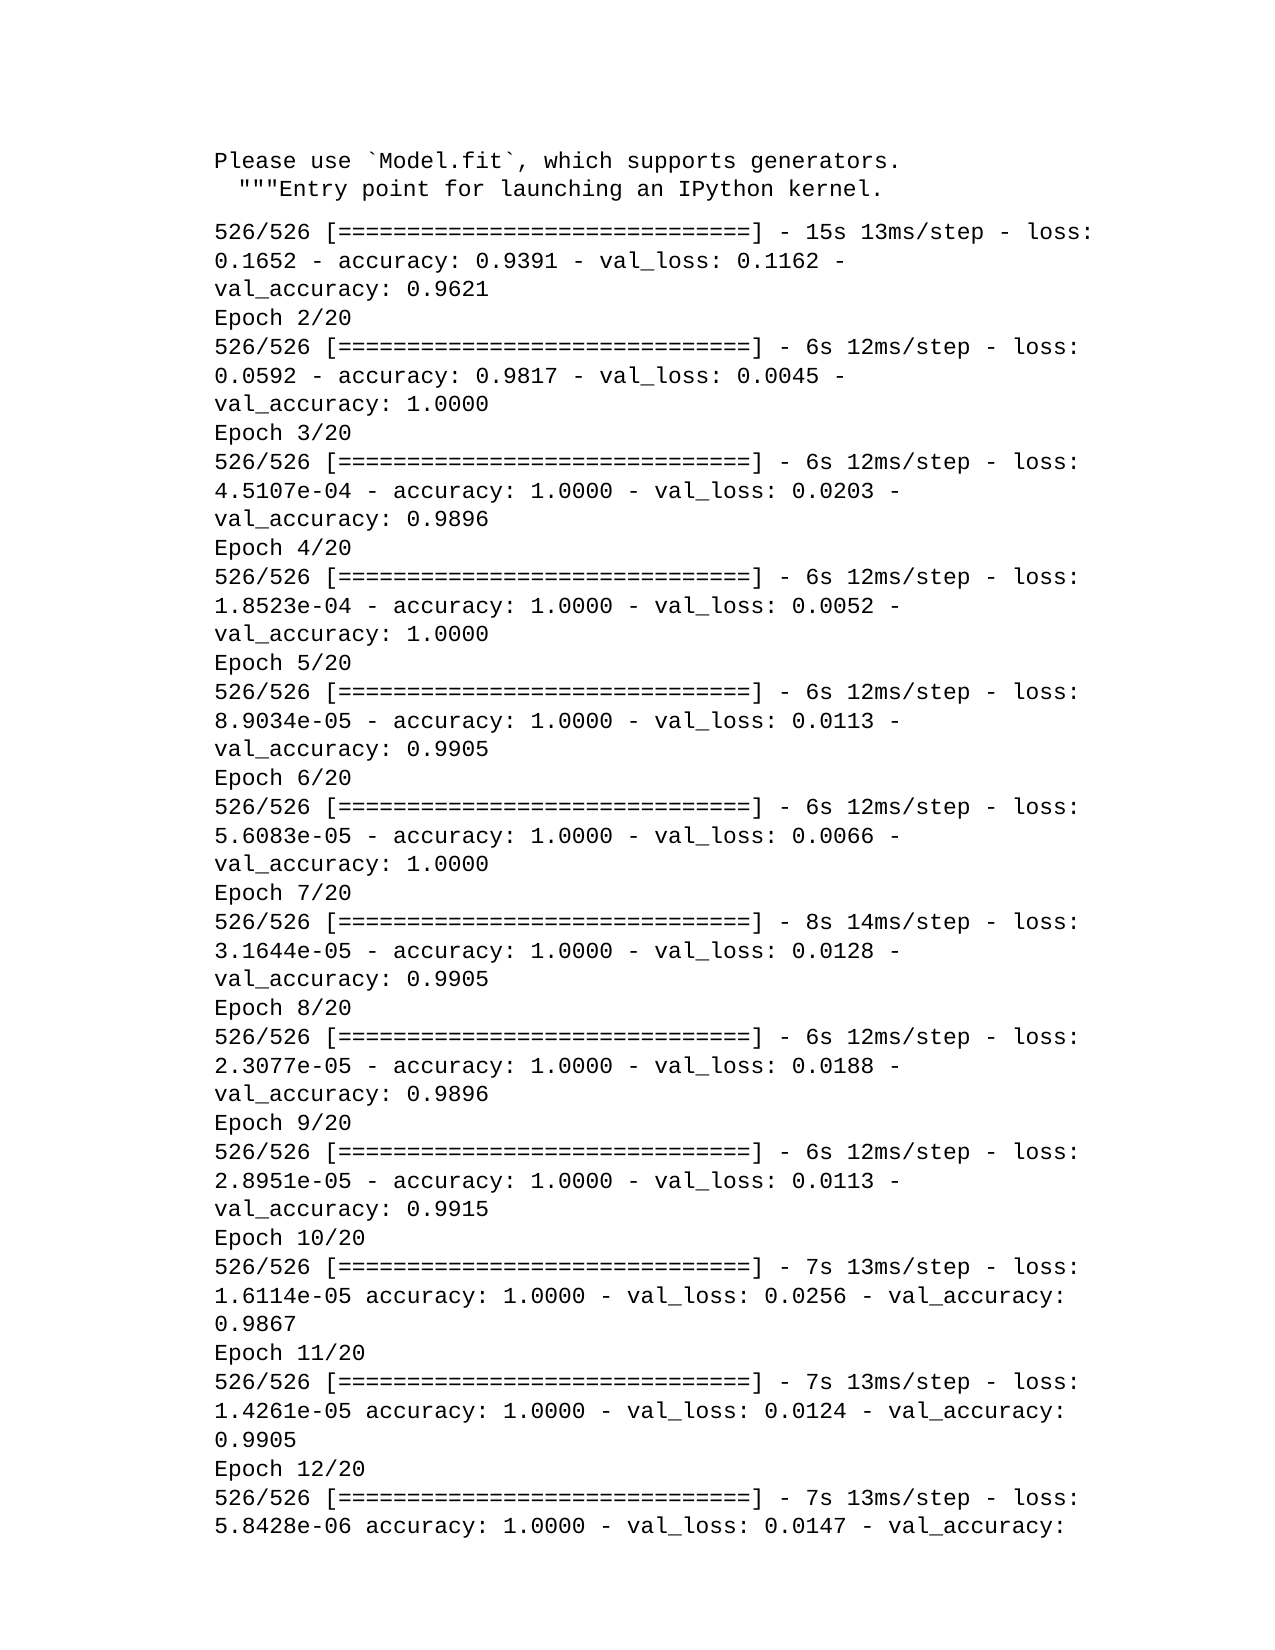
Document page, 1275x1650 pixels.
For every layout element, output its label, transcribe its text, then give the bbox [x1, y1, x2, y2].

text 5.6083e-05 - accuracy: 1.0000 - val_loss: 0.0066 - val_accuracy: 1.0000 [214, 824, 1012, 878]
text Epoch 11/20 [214, 1342, 1151, 1368]
text Epoch 10/20 [214, 1226, 1151, 1252]
text 0.0592 - accuracy: 0.9817 - val_loss: 0.0045 - val_accuracy: 1.0000 [214, 364, 1012, 418]
text Epoch 3/20 [214, 421, 1151, 447]
text Epoch 9/20 [214, 1111, 1151, 1137]
text Please use `Model.fit`, which supports generators. """Entry point for launching an IPython kernel. [214, 149, 902, 204]
text 0.9905 [214, 1428, 1151, 1454]
text 526/526 [==============================] - 6s 12ms/step - loss: [214, 1025, 1151, 1051]
text 526/526 [==============================] - 7s 13ms/step - loss: [214, 1255, 1151, 1281]
text Epoch 8/20 [214, 996, 1151, 1022]
text 1.8523e-04 - accuracy: 1.0000 - val_loss: 0.0052 - val_accuracy: 1.0000 [214, 594, 1012, 648]
text 1.4261e-05 accuracy: 1.0000 - val_loss: 0.0124 - val_accuracy: [214, 1399, 1151, 1425]
text 526/526 [==============================] - 8s 14ms/step - loss: [214, 910, 1151, 936]
text 2.3077e-05 - accuracy: 1.0000 - val_loss: 0.0188 - val_accuracy: 0.9896 [214, 1054, 1012, 1108]
text 2.8951e-05 - accuracy: 1.0000 - val_loss: 0.0113 - val_accuracy: 0.9915 [214, 1169, 1012, 1223]
text 5.8428e-06 accuracy: 1.0000 - val_loss: 0.0147 - val_accuracy: [214, 1515, 1151, 1541]
text 526/526 [==============================] - 6s 12ms/step - loss: [214, 795, 1151, 821]
text 1.6114e-05 accuracy: 1.0000 - val_loss: 0.0256 - val_accuracy: [214, 1284, 1151, 1310]
text Epoch 5/20 [214, 651, 1151, 677]
text 3.1644e-05 - accuracy: 1.0000 - val_loss: 0.0128 - val_accuracy: 0.9905 [214, 939, 1012, 993]
text 0.1652 - accuracy: 0.9391 - val_loss: 0.1162 - val_accuracy: 0.9621 [214, 249, 1012, 303]
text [214, 1486, 1151, 1512]
text 8.9034e-05 - accuracy: 1.0000 - val_loss: 0.0113 - val_accuracy: 0.9905 [214, 709, 1012, 763]
text 526/526 [==============================] - 6s 12ms/step - loss: [214, 1140, 1151, 1166]
text Epoch 12/20 [214, 1457, 1151, 1483]
text Epoch 7/20 [214, 881, 1151, 907]
text 526/526 [==============================] - 15s 13ms/step - loss: [214, 220, 1151, 246]
text 526/526 [==============================] - 6s 12ms/step - loss: [214, 565, 1151, 591]
text 526/526 [==============================] - 6s 12ms/step - loss: [214, 680, 1151, 706]
text 526/526 [==============================] - 6s 12ms/step - loss: [214, 335, 1151, 361]
text 0.9867 [214, 1313, 1151, 1339]
text 526/526 [==============================] - 7s 13ms/step - loss: [214, 1371, 1151, 1396]
text 4.5107e-04 - accuracy: 1.0000 - val_loss: 0.0203 - val_accuracy: 0.9896 [214, 479, 1012, 533]
text Epoch 6/20 [214, 766, 1151, 792]
text Epoch 2/20 [214, 306, 1151, 332]
text 526/526 [==============================] - 6s 12ms/step - loss: [214, 450, 1151, 476]
text Epoch 4/20 [214, 536, 1151, 562]
